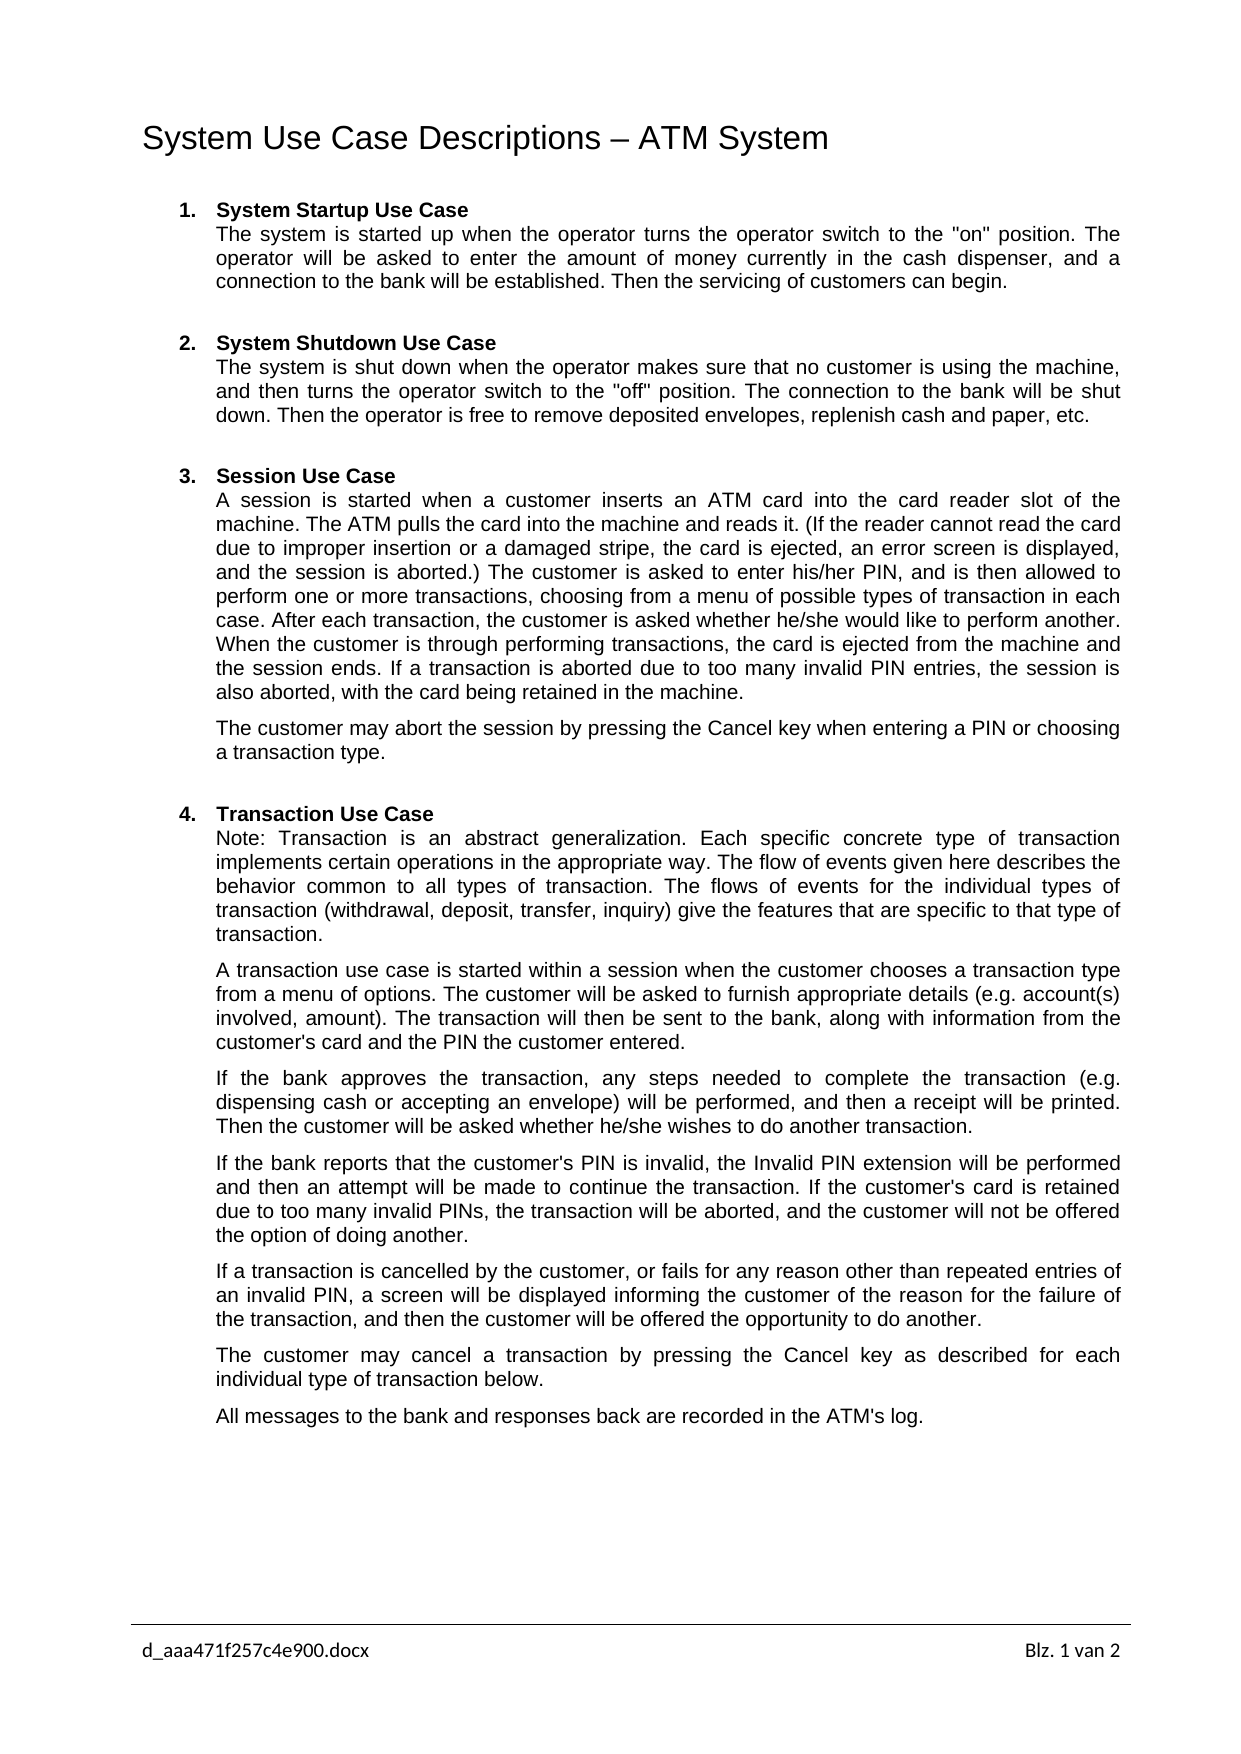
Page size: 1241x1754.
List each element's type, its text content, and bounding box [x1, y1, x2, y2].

list System Shutdown Use Case [179, 331, 1122, 355]
text The customer may cancel a transaction by pressing the Cancel key as described for each individual type of transaction below. [216, 1343, 1122, 1391]
text Note: Transaction is an abstract generalization. Each specific concrete type of transaction implements certain operations in the appropriate way. The flow of events given here describes the behavior common to all types of transaction. The flows of events for the individual types of transaction (withdrawal, deposit, transfer, inquiry) give the features that are specific to that type of transaction. [216, 826, 1122, 945]
text The customer may abort the session by pressing the Cancel key when entering a PIN or choosing a transaction type. [216, 716, 1122, 764]
text All messages to the bank and responses back are recorded in the ATM's log. [216, 1404, 1122, 1428]
list System Startup Use Case [179, 197, 1122, 221]
text The system is started up when the operator turns the operator switch to the "on" position. The operator will be asked to enter the amount of money currently in the cash dispenser, and a connection to the bank will be established. Then the servicing of customers can begin. [216, 221, 1122, 293]
text The system is shut down when the operator makes sure that no customer is using the machine, and then turns the operator switch to the "off" position. The connection to the bank will be shut down. Then the operator is free to remove deposited envelopes, replenish cash and paper, etc. [216, 355, 1122, 427]
list Transaction Use Case [179, 802, 1122, 826]
text A transaction use case is started within a session when the customer chooses a transaction type from a menu of options. The customer will be asked to furnish appropriate details (e.g. account(s) involved, amount). The transaction will then be sent to the bank, along with information from the customer's card and the PIN the customer entered. [216, 958, 1122, 1054]
text If a transaction is cancelled by the customer, or fails for any reason other than repeated entries of an invalid PIN, a screen will be displayed informing the customer of the reason for the failure of the transaction, and then the customer will be offered the opportunity to do another. [216, 1259, 1122, 1331]
text If the bank approves the transaction, any steps needed to complete the transaction (e.g. dispensing cash or accepting an envelope) will be performed, and then a receipt will be printed. Then the customer will be asked whether he/she wishes to do another transaction. [216, 1066, 1122, 1138]
text A session is started when a customer inserts an ATM card into the card reader slot of the machine. The ATM pulls the card into the machine and reads it. (If the reader cannot read the card due to improper insertion or a damaged stripe, the card is ejected, an error screen is displayed, and the session is aborted.) The customer is asked to enter his/her PIN, and is then allowed to perform one or more transactions, choosing from a menu of possible types of transaction in each case. After each transaction, the customer is asked whether he/she would like to perform another. When the customer is through performing transactions, the card is ejected from the machine and the session ends. If a transaction is aborted due to too many invalid PIN entries, the session is also aborted, with the card being retained in the machine. [216, 488, 1122, 704]
text If the bank reports that the customer's PIN is invalid, the Invalid PIN extension will be performed and then an attempt will be made to continue the transaction. If the customer's card is retained due to too many invalid PINs, the transaction will be aborted, and the customer will not be offered the option of doing another. [216, 1151, 1122, 1246]
subtitle System Use Case Descriptions – ATM System [142, 118, 1122, 157]
list Session Use Case [179, 464, 1122, 488]
